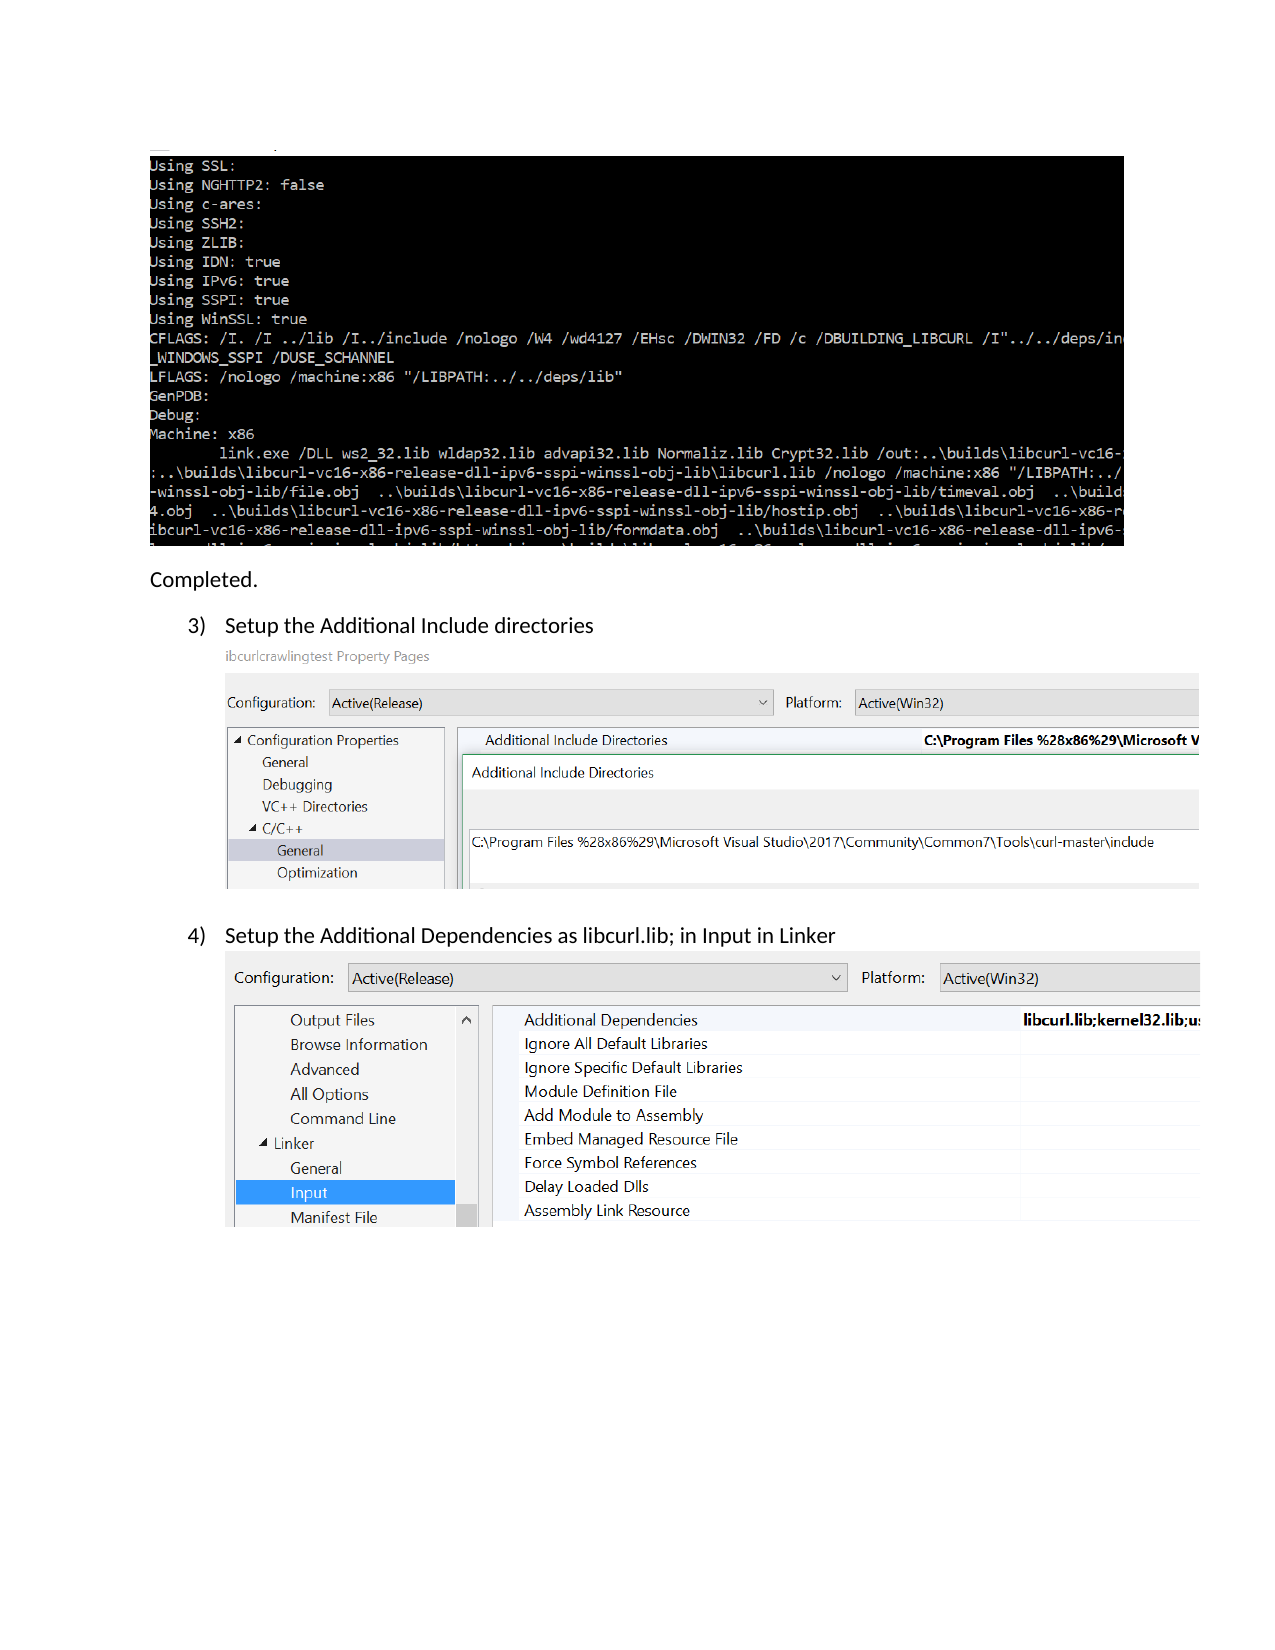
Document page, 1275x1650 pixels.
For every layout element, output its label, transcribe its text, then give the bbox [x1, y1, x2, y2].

picture [225, 951, 1200, 1227]
picture [225, 641, 1199, 889]
list Setup the Additional Include directories [187, 612, 1125, 639]
picture [150, 150, 1124, 546]
list Setup the Additional Dependencies as libcurl.lib; in Input in Linker [187, 921, 1125, 949]
text Completed. [150, 565, 1125, 593]
